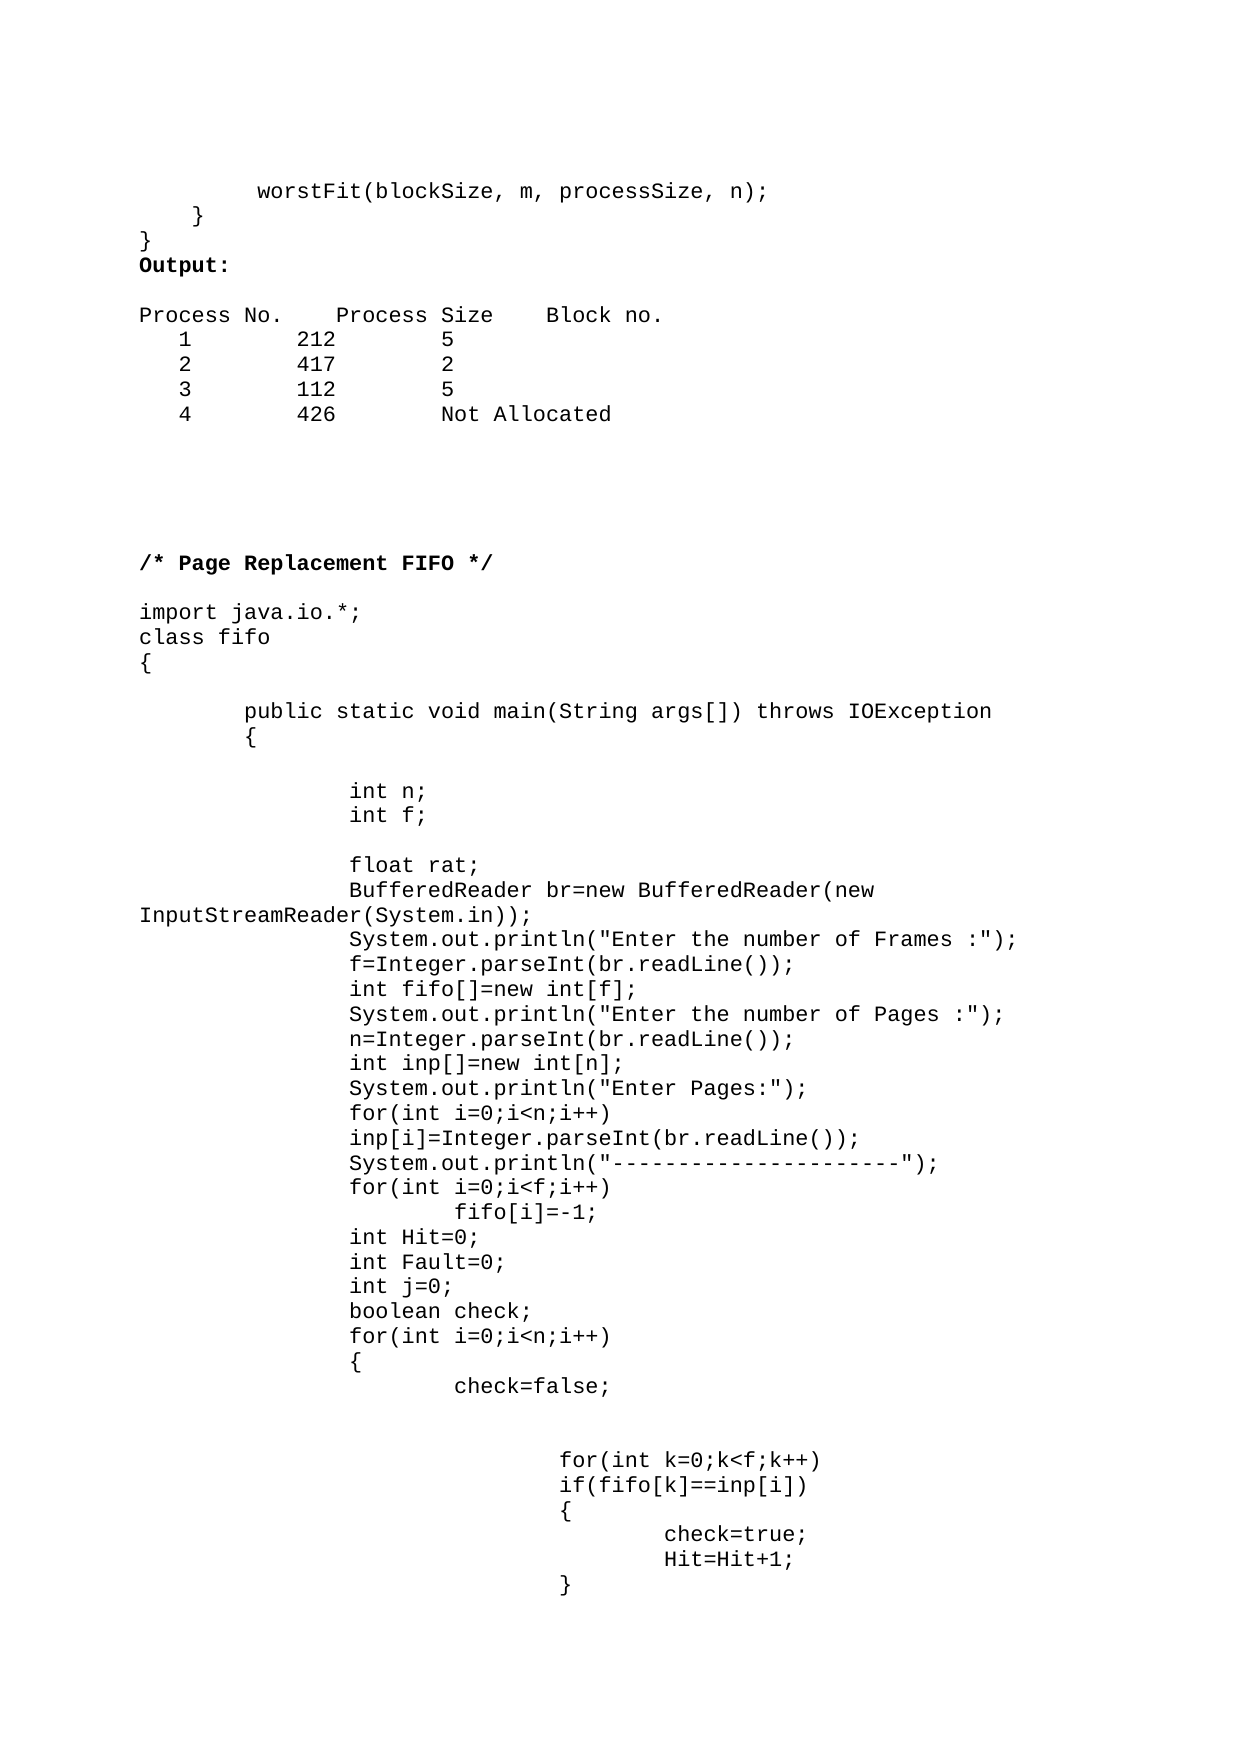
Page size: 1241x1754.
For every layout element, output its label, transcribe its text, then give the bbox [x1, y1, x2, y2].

text System.out.println("Enter Pages:"); [139, 1077, 1101, 1102]
text System.out.println("Enter the number of Frames :"); [139, 928, 1101, 953]
text /* Page Replacement FIFO */ [139, 552, 1101, 576]
text n=Integer.parseInt(br.readLine()); [139, 1028, 1101, 1052]
text { [139, 1350, 1101, 1375]
text int Fault=0; [139, 1251, 1101, 1276]
text f=Integer.parseInt(br.readLine()); [139, 953, 1101, 978]
text boolean check; [139, 1300, 1101, 1325]
text { [139, 651, 1101, 676]
text Output: [139, 254, 1101, 279]
text int fifo[]=new int[f]; [139, 978, 1101, 1003]
text 1 212 5 [139, 328, 1101, 353]
text 4 426 Not Allocated [139, 403, 1101, 428]
text for(int k=0;k<f;k++) [139, 1449, 1101, 1474]
text 2 417 2 [139, 353, 1101, 378]
text check=true; [139, 1523, 1101, 1548]
text fifo[i]=-1; [139, 1201, 1101, 1226]
text System.out.println("Enter the number of Pages :"); [139, 1003, 1101, 1028]
text import java.io.*; [139, 601, 1101, 626]
text int j=0; [139, 1276, 1101, 1300]
text BufferedReader br=new BufferedReader(new InputStreamReader(System.in)); [139, 879, 1101, 928]
text Hit=Hit+1; [139, 1548, 1101, 1573]
text if(fifo[k]==inp[i]) [139, 1474, 1101, 1499]
text int f; [139, 804, 1101, 829]
text check=false; [139, 1375, 1101, 1399]
text for(int i=0;i<n;i++) [139, 1325, 1101, 1350]
text int inp[]=new int[n]; [139, 1052, 1101, 1077]
text float rat; [139, 854, 1101, 879]
text 3 112 5 [139, 378, 1101, 403]
text public static void main(String args[]) throws IOException [139, 700, 1101, 725]
text System.out.println("----------------------"); [139, 1152, 1101, 1176]
text { [139, 725, 1101, 750]
text worstFit(blockSize, m, processSize, n); [139, 180, 1101, 204]
text } [139, 229, 1101, 254]
text inp[i]=Integer.parseInt(br.readLine()); [139, 1127, 1101, 1152]
text } [139, 1573, 1101, 1598]
text class fifo [139, 626, 1101, 651]
text { [139, 1499, 1101, 1523]
text for(int i=0;i<f;i++) [139, 1176, 1101, 1201]
text } [139, 204, 1101, 229]
text int Hit=0; [139, 1226, 1101, 1251]
text Process No. Process Size Block no. [139, 304, 1101, 328]
text int n; [139, 780, 1101, 804]
text for(int i=0;i<n;i++) [139, 1102, 1101, 1127]
